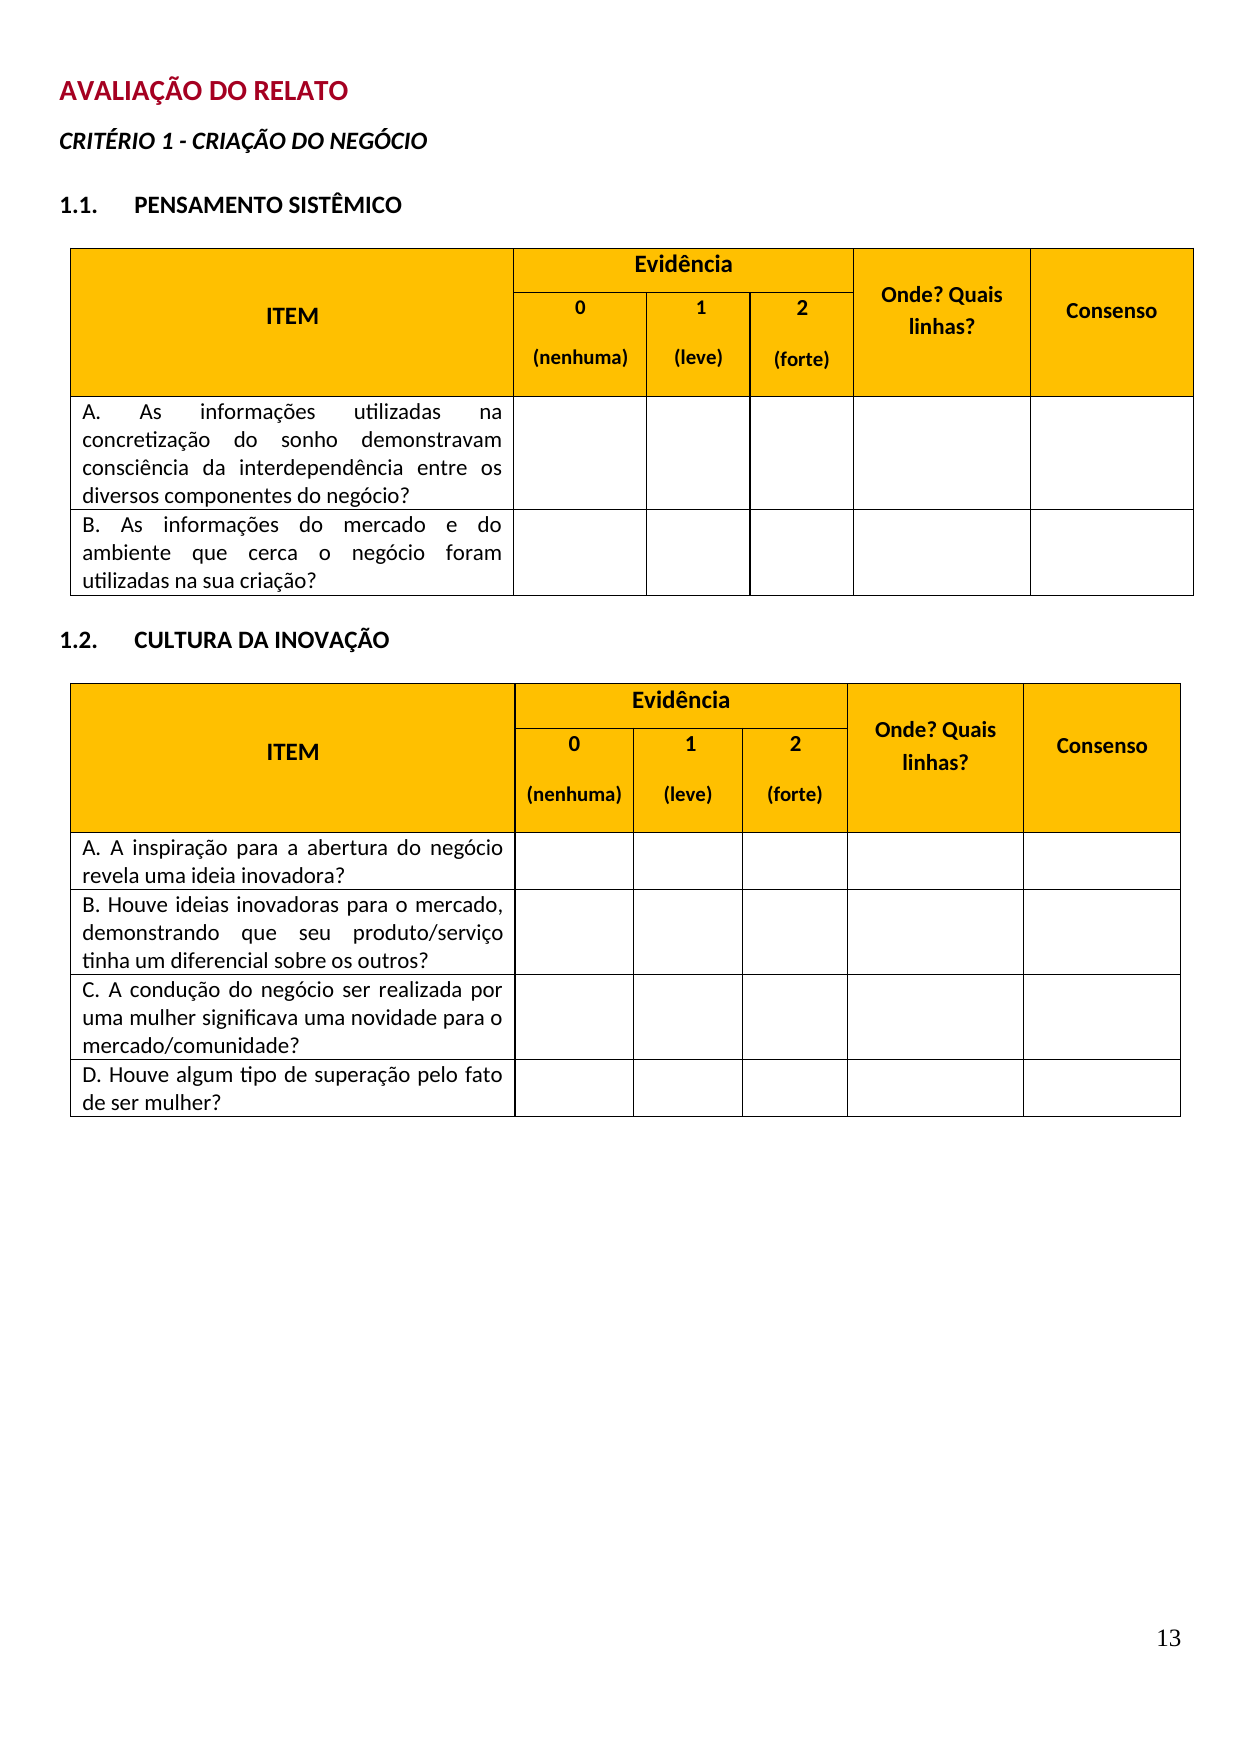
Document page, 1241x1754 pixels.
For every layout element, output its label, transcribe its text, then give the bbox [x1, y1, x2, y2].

table_cell [854, 510, 1030, 594]
table_header Consenso [1024, 684, 1180, 832]
list CULTURA DA INOVAÇÃO [59, 625, 1181, 655]
table_cell 2 (forte) [743, 729, 847, 832]
text CRITÉRIO 1 - CRIAÇÃO DO NEGÓCIO [59, 125, 1181, 156]
table_cell [634, 890, 742, 974]
table_cell [848, 890, 1023, 974]
table_cell [1024, 833, 1180, 889]
table_header Onde? Quais linhas? [854, 249, 1030, 396]
table_cell A. As informações utilizadas na concretização do sonho demonstravam consciência da interdependência entre os diversos componentes do negócio? [71, 397, 513, 509]
table_cell [751, 510, 853, 594]
table_cell [634, 1060, 742, 1116]
table_cell [1024, 975, 1180, 1059]
table_cell [516, 1060, 633, 1116]
table_cell [743, 833, 847, 889]
table_cell 0 (nenhuma) [514, 293, 646, 396]
table_cell [516, 890, 633, 974]
table_cell C. A condução do negócio ser realizada por uma mulher significava uma novidade para o mercado/comunidade? [71, 975, 514, 1059]
table_cell B. As informações do mercado e do ambiente que cerca o negócio foram utilizadas na sua criação? [71, 510, 513, 594]
table_header Onde? Quais linhas? [848, 684, 1023, 832]
table_cell [1024, 890, 1180, 974]
table_cell [743, 1060, 847, 1116]
table_cell [751, 397, 853, 509]
list PENSAMENTO SISTÊMICO [59, 189, 1181, 220]
table_header ITEM [71, 684, 514, 832]
table_cell 1 (leve) [634, 729, 742, 832]
table_cell [848, 833, 1023, 889]
table_header Evidência [514, 249, 853, 292]
table_cell B. Houve ideias inovadoras para o mercado, demonstrando que seu produto/serviço tinha um diferencial sobre os outros? [71, 890, 514, 974]
table_cell [1031, 397, 1193, 509]
table_cell 2 (forte) [751, 293, 853, 396]
table_cell [634, 975, 742, 1059]
table_cell [743, 890, 847, 974]
table_cell [647, 397, 749, 509]
table_cell [1024, 1060, 1180, 1116]
table_cell [516, 833, 633, 889]
table_cell [848, 1060, 1023, 1116]
text AVALIAÇÃO DO RELATO [59, 72, 1181, 107]
table_header Consenso [1031, 249, 1193, 396]
table_cell [854, 397, 1030, 509]
table_header ITEM [71, 249, 513, 396]
table_cell [848, 975, 1023, 1059]
table_cell [514, 397, 646, 509]
table_header Evidência [516, 684, 847, 728]
table_cell [743, 975, 847, 1059]
table_cell D. Houve algum tipo de superação pelo fato de ser mulher? [71, 1060, 514, 1116]
table_cell [1031, 510, 1193, 594]
table_cell A. A inspiração para a abertura do negócio revela uma ideia inovadora? [71, 833, 514, 889]
table_cell [516, 975, 633, 1059]
table_cell [514, 510, 646, 594]
table_cell 1 (leve) [647, 293, 749, 396]
table_cell 0 (nenhuma) [516, 729, 633, 832]
table_cell [634, 833, 742, 889]
table_cell [647, 510, 749, 594]
